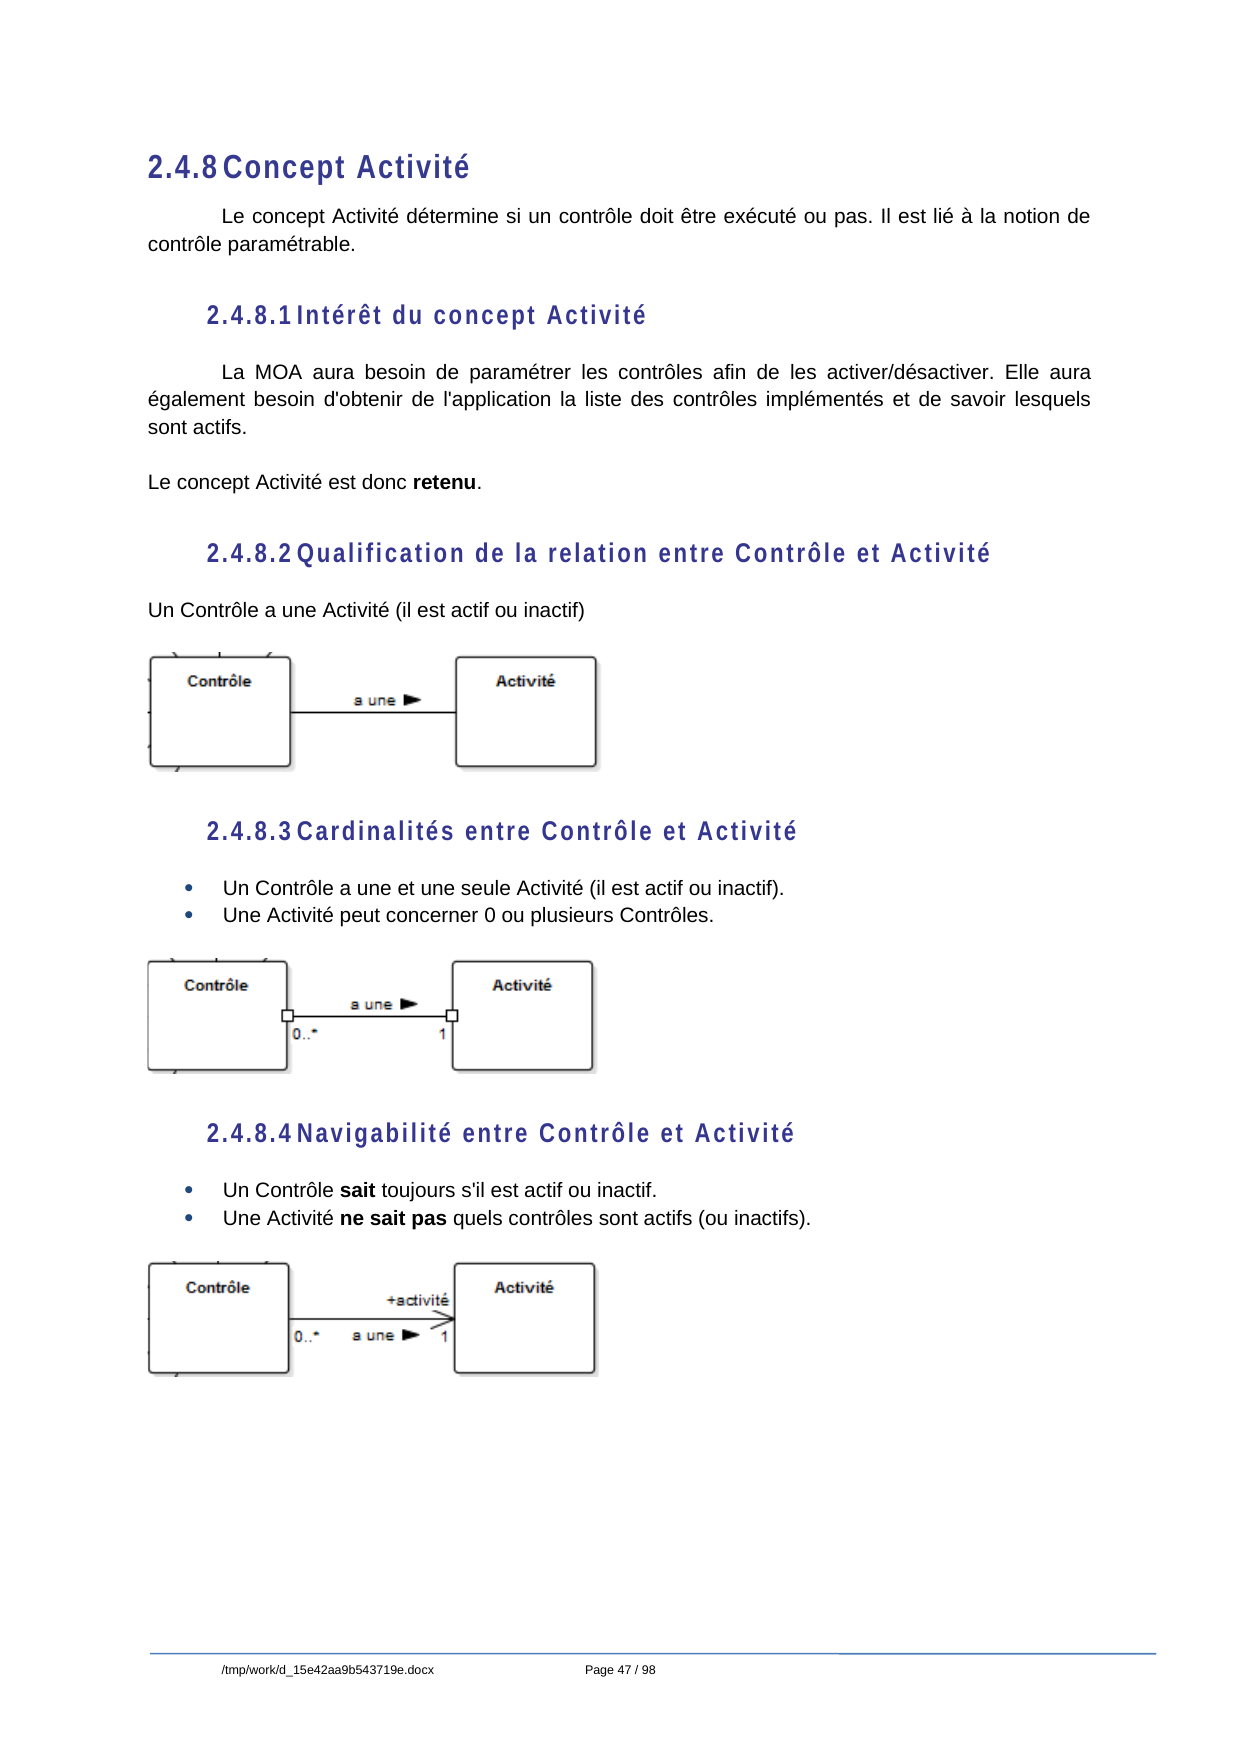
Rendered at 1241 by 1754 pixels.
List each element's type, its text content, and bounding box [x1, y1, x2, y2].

picture [147, 958, 601, 1074]
list Une Activité peut concerner 0 ou plusieurs Contrôles. [185, 903, 1093, 927]
list Une Activité ne sait pas quels contrôles sont actifs (ou inactifs). [185, 1206, 1093, 1230]
text La MOA aura besoin de paramétrer les contrôles afin de les activer/désactiver. Elle aura également besoin d'obtenir de l'application la liste des contrôles implémentés et de savoir lesquels sont actifs. [148, 360, 1093, 439]
list Un Contrôle a une et une seule Activité (il est actif ou inactif). [185, 876, 1093, 900]
subtitle Cardinalités entre Contrôle et Activité [207, 815, 1093, 846]
subtitle Intérêt du concept Activité [207, 299, 1093, 330]
text Le concept Activité détermine si un contrôle doit être exécuté ou pas. Il est lié à la notion de contrôle paramétrable. [148, 204, 1093, 256]
picture [147, 652, 603, 772]
text Le concept Activité est donc retenu. [148, 470, 1093, 494]
subtitle Navigabilité entre Contrôle et Activité [207, 1118, 1093, 1149]
subtitle Concept Activité [148, 148, 1093, 186]
list Un Contrôle sait toujours s'il est actif ou inactif. [185, 1178, 1093, 1202]
subtitle Qualification de la relation entre Contrôle et Activité [207, 537, 1093, 568]
picture [147, 1261, 600, 1377]
text Un Contrôle a une Activité (il est actif ou inactif) [148, 598, 1093, 622]
